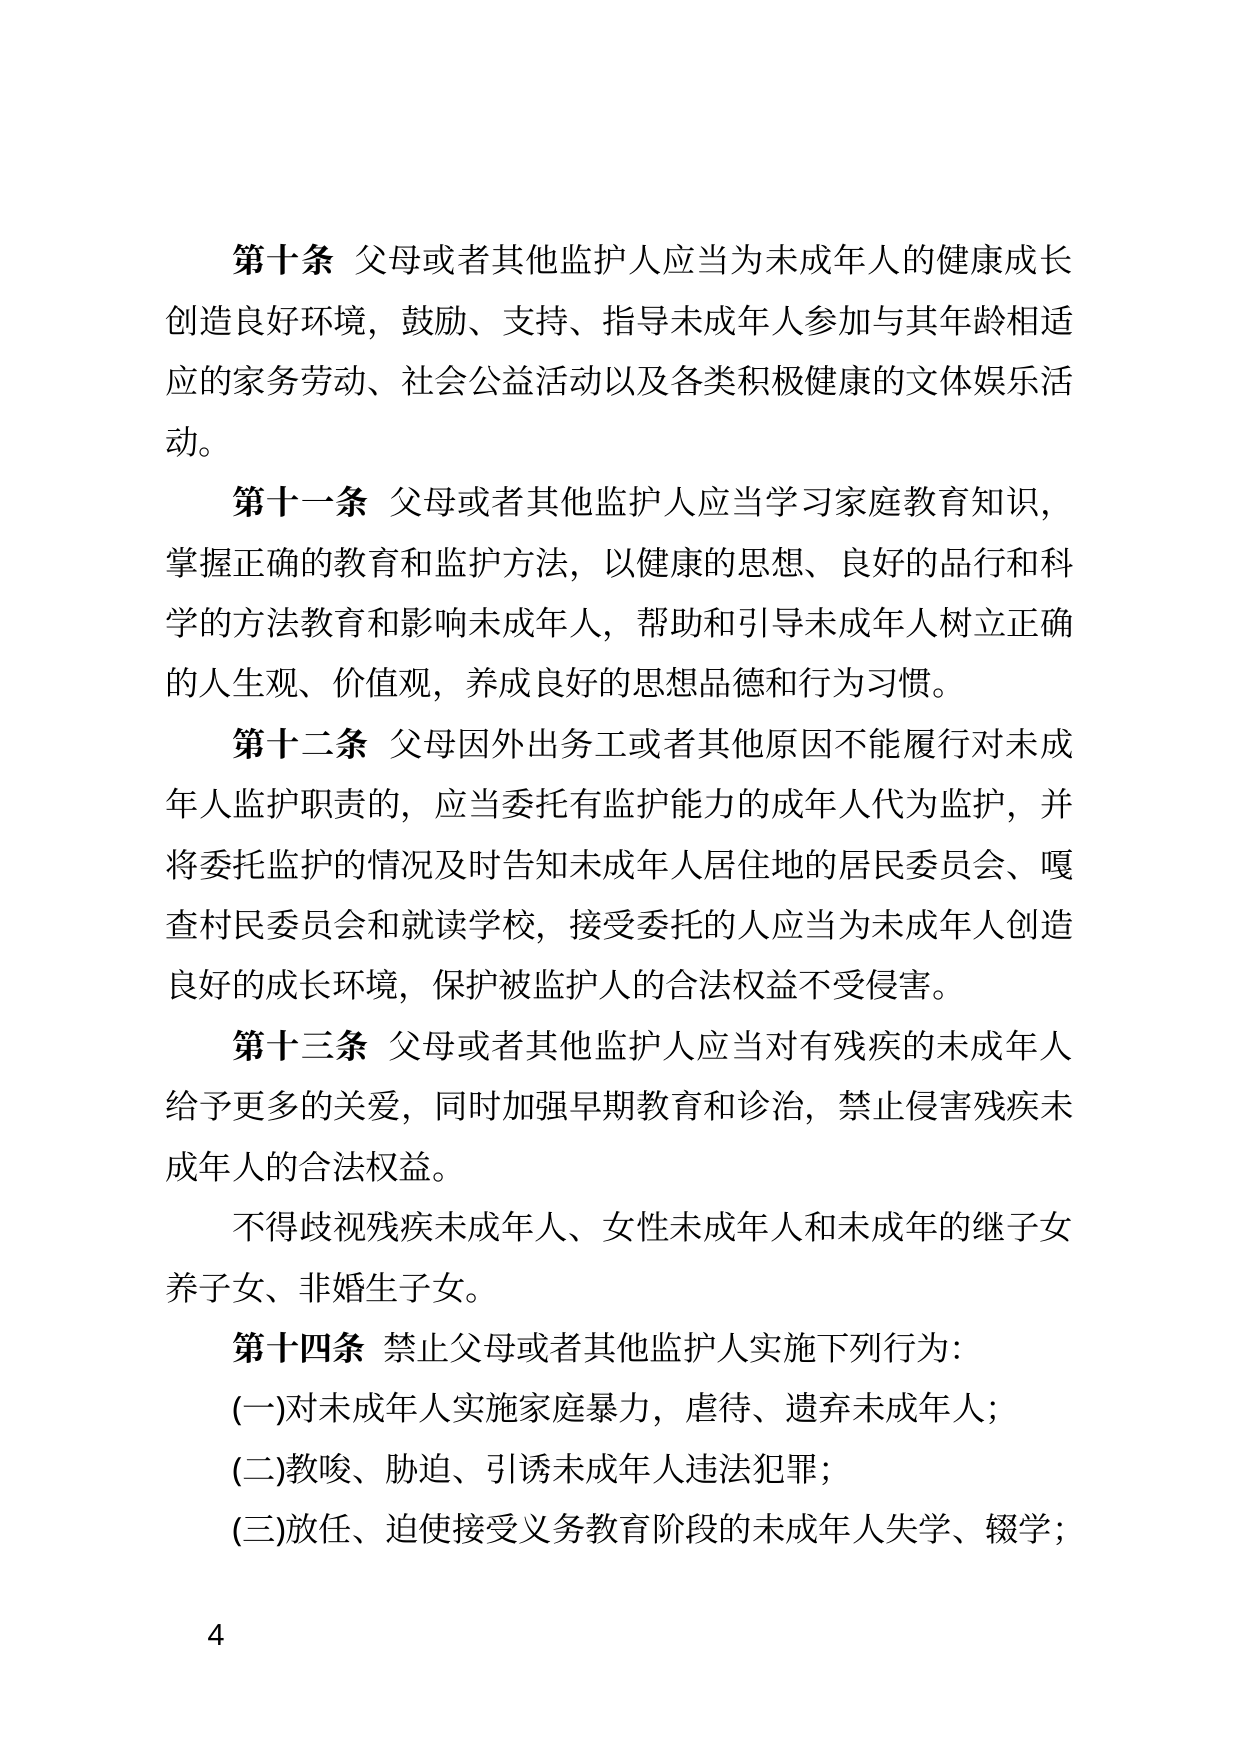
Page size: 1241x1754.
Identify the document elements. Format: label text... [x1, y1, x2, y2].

text (二)教唆、胁迫、引诱未成年人违法犯罪； [165, 1433, 1075, 1493]
text (三)放任、迫使接受义务教育阶段的未成年人失学、辍学； [165, 1493, 1075, 1554]
text 不得歧视残疾未成年人、女性未成年人和未成年的继子女、养子女、非婚生子女。 [165, 1191, 1075, 1312]
text 第十一条 父母或者其他监护人应当学习家庭教育知识，掌握正确的教育和监护方法，以健康的思想、良好的品行和科学的方法教育和影响未成年人，帮助和引导未成年人树立正确的人生观、价值观，养成良好的思想品德和行为习惯。 [165, 466, 1075, 708]
text (一)对未成年人实施家庭暴力，虐待、遗弃未成年人； [165, 1372, 1075, 1433]
text 第十条 父母或者其他监护人应当为未成年人的健康成长创造良好环境，鼓励、支持、指导未成年人参加与其年龄相适应的家务劳动、社会公益活动以及各类积极健康的文体娱乐活动。 [165, 224, 1075, 466]
text 第十二条 父母因外出务工或者其他原因不能履行对未成年人监护职责的，应当委托有监护能力的成年人代为监护，并将委托监护的情况及时告知未成年人居住地的居民委员会、嘎查村民委员会和就读学校，接受委托的人应当为未成年人创造良好的成长环境，保护被监护人的合法权益不受侵害。 [165, 708, 1075, 1010]
text 第十三条 父母或者其他监护人应当对有残疾的未成年人给予更多的关爱，同时加强早期教育和诊治，禁止侵害残疾未成年人的合法权益。 [165, 1010, 1075, 1191]
text 第十四条 禁止父母或者其他监护人实施下列行为： [165, 1312, 1075, 1372]
